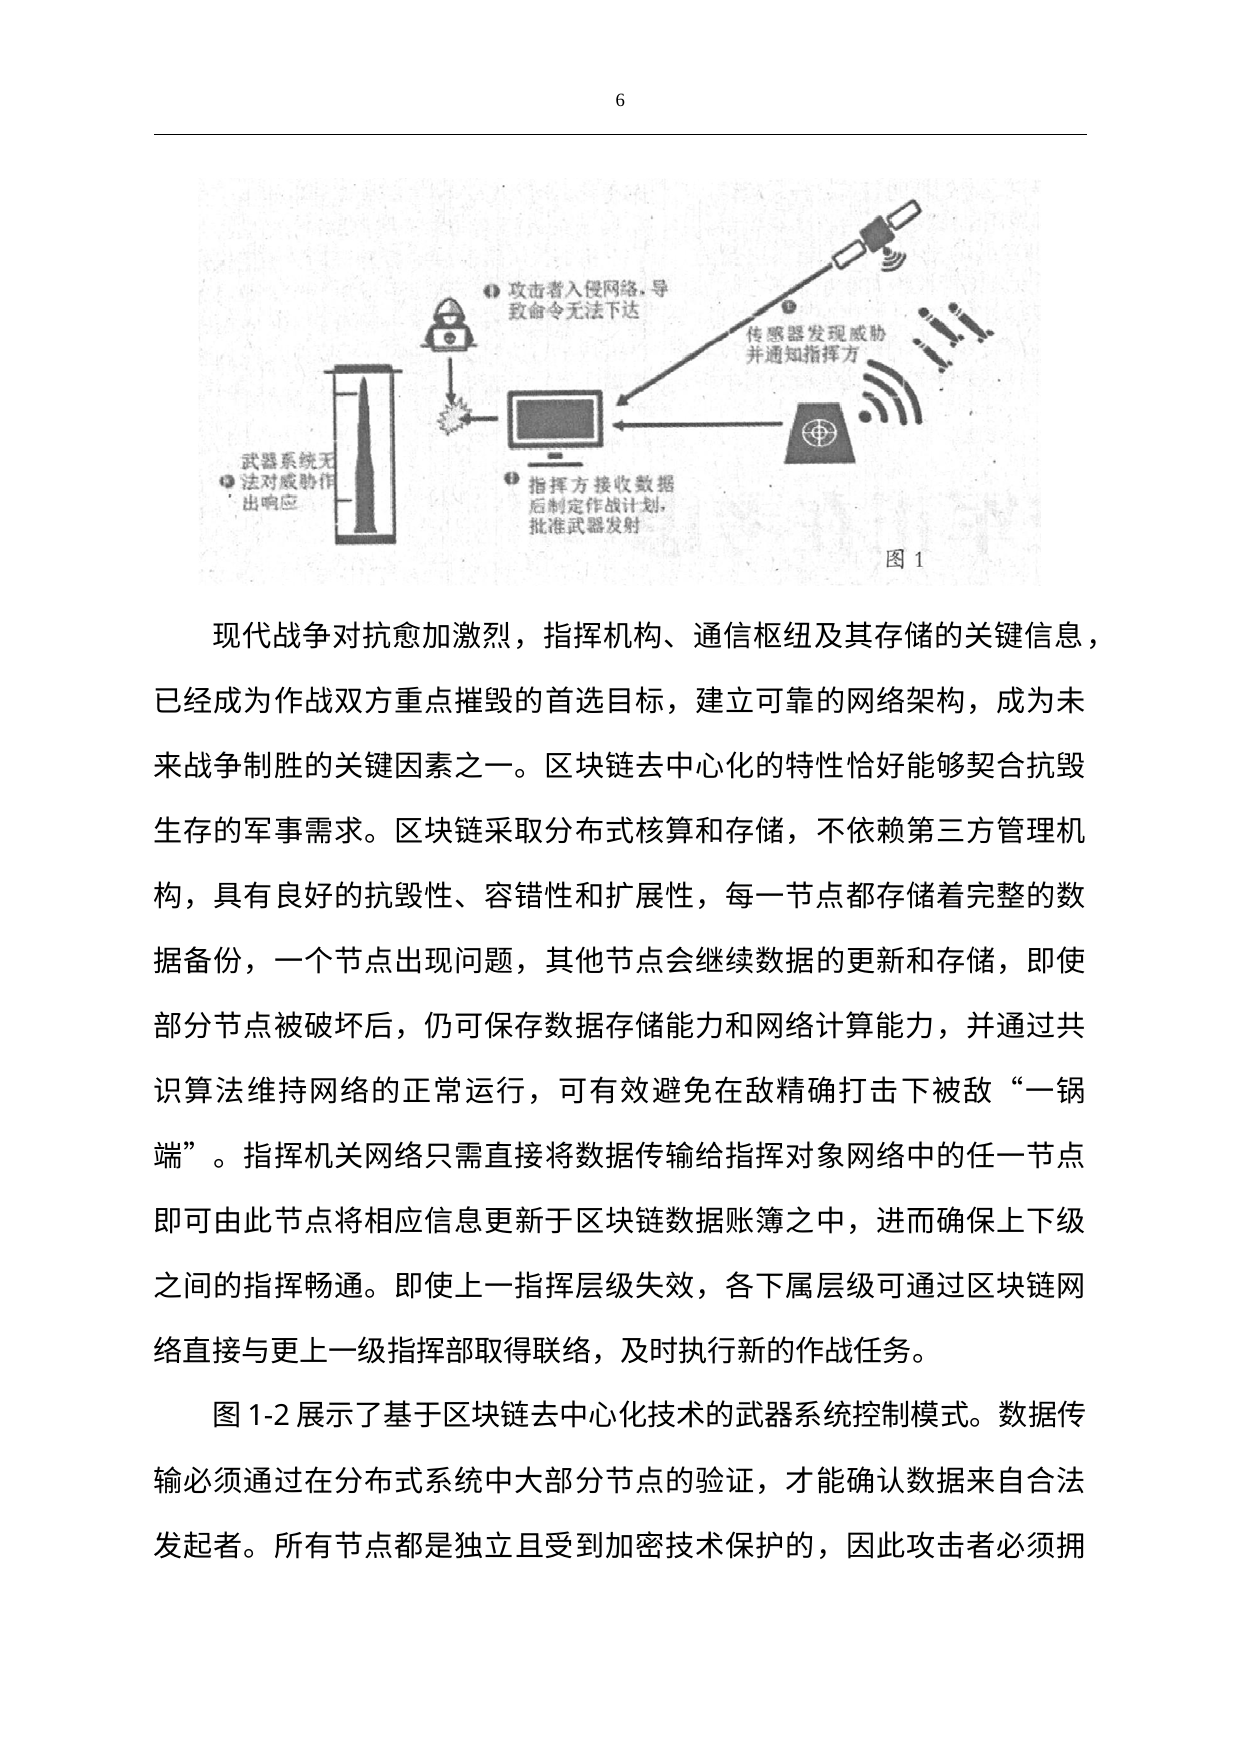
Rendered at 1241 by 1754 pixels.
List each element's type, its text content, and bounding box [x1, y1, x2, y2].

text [153, 1381, 1087, 1576]
picture [198, 178, 1042, 586]
text 现代战争对抗愈加激烈，指挥机构、通信枢纽及其存储的关键信息，已经成为作战双方重点摧毁的首选目标，建立可靠的网络架构，成为未来战争制胜的关键因素之一。区块链去中心化的特性恰好能够契合抗毁生存的军事需求。区块链采取分布式核算和存储，不依赖第三方管理机构，具有良好的抗毁性、容错性和扩展性，每一节点都存储着完整的数据备份，一个节点出现问题，其他节点会继续数据的更新和存储，即使部分节点被破坏后，仍可保存数据存储能力和网络计算能力，并通过共识算法维持网络的正常运行，可有效避免在敌精确打击下被敌“一锅端”。指挥机关网络只需直接将数据传输给指挥对象网络中的任一节点，即可由此节点将相应信息更新于区块链数据账簿之中，进而确保上下级之间的指挥畅通。即使上一指挥层级失效，各下属层级可通过区块链网络直接与更上一级指挥部取得联络，及时执行新的作战任务。 [153, 601, 1087, 1381]
